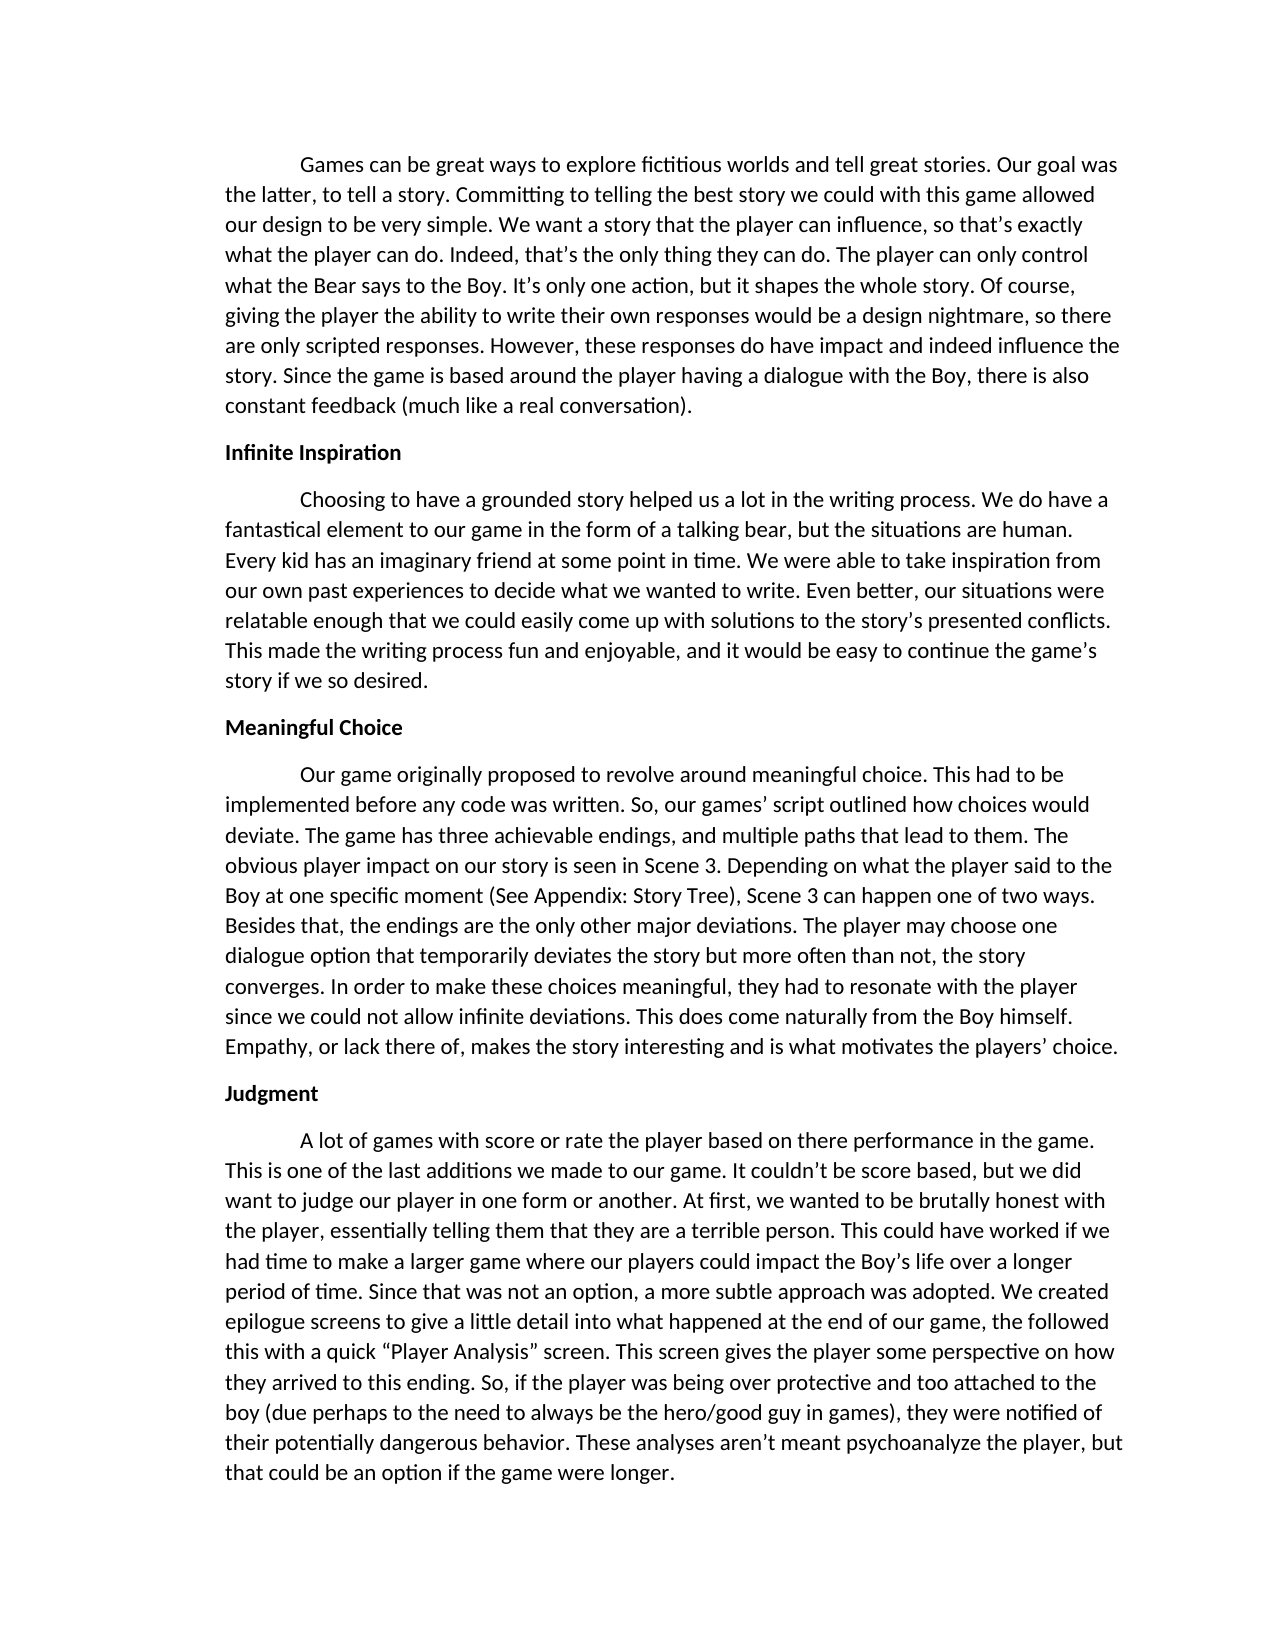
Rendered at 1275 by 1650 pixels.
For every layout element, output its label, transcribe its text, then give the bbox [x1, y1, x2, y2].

text Choosing to have a grounded story helped us a lot in the writing process. We do have a fantastical element to our game in the form of a talking bear, but the situations are human. Every kid has an imaginary friend at some point in time. We were able to take inspiration from our own past experiences to decide what we wanted to write. Even better, our situations were relatable enough that we could easily come up with solutions to the story’s presented conflicts. This made the writing process fun and enjoyable, and it would be easy to continue the game’s story if we so desired. [225, 485, 1125, 695]
text Games can be great ways to explore fictitious worlds and tell great stories. Our goal was the latter, to tell a story. Committing to telling the best story we could with this game allowed our design to be very simple. We want a story that the player can influence, so that’s exactly what the player can do. Indeed, that’s the only thing they can do. The player can only control what the Bear says to the Boy. It’s only one action, but it shapes the whole story. Of course, giving the player the ability to write their own responses would be a design nightmare, so there are only scripted responses. However, these responses do have impact and indeed influence the story. Since the game is based around the player having a dialogue with the Boy, there is also constant feedback (much like a real conversation). [225, 150, 1125, 420]
text Infinite Inspiration [150, 438, 1125, 467]
text Our game originally proposed to revolve around meaningful choice. This had to be implemented before any code was written. So, our games’ script outlined how choices would deviate. The game has three achievable endings, and multiple paths that lead to them. The obvious player impact on our story is seen in Scene 3. Depending on what the player said to the Boy at one specific moment (See Appendix: Story Tree), Scene 3 can happen one of two ways. Besides that, the endings are the only other major deviations. The player may choose one dialogue option that temporarily deviates the story but more often than not, the story converges. In order to make these choices meaningful, they had to resonate with the player since we could not allow infinite deviations. This does come naturally from the Boy himself. Empathy, or lack there of, makes the story interesting and is what motivates the players’ choice. [225, 760, 1125, 1060]
text Judgment [150, 1079, 1125, 1107]
text Meaningful Choice [150, 713, 1125, 742]
